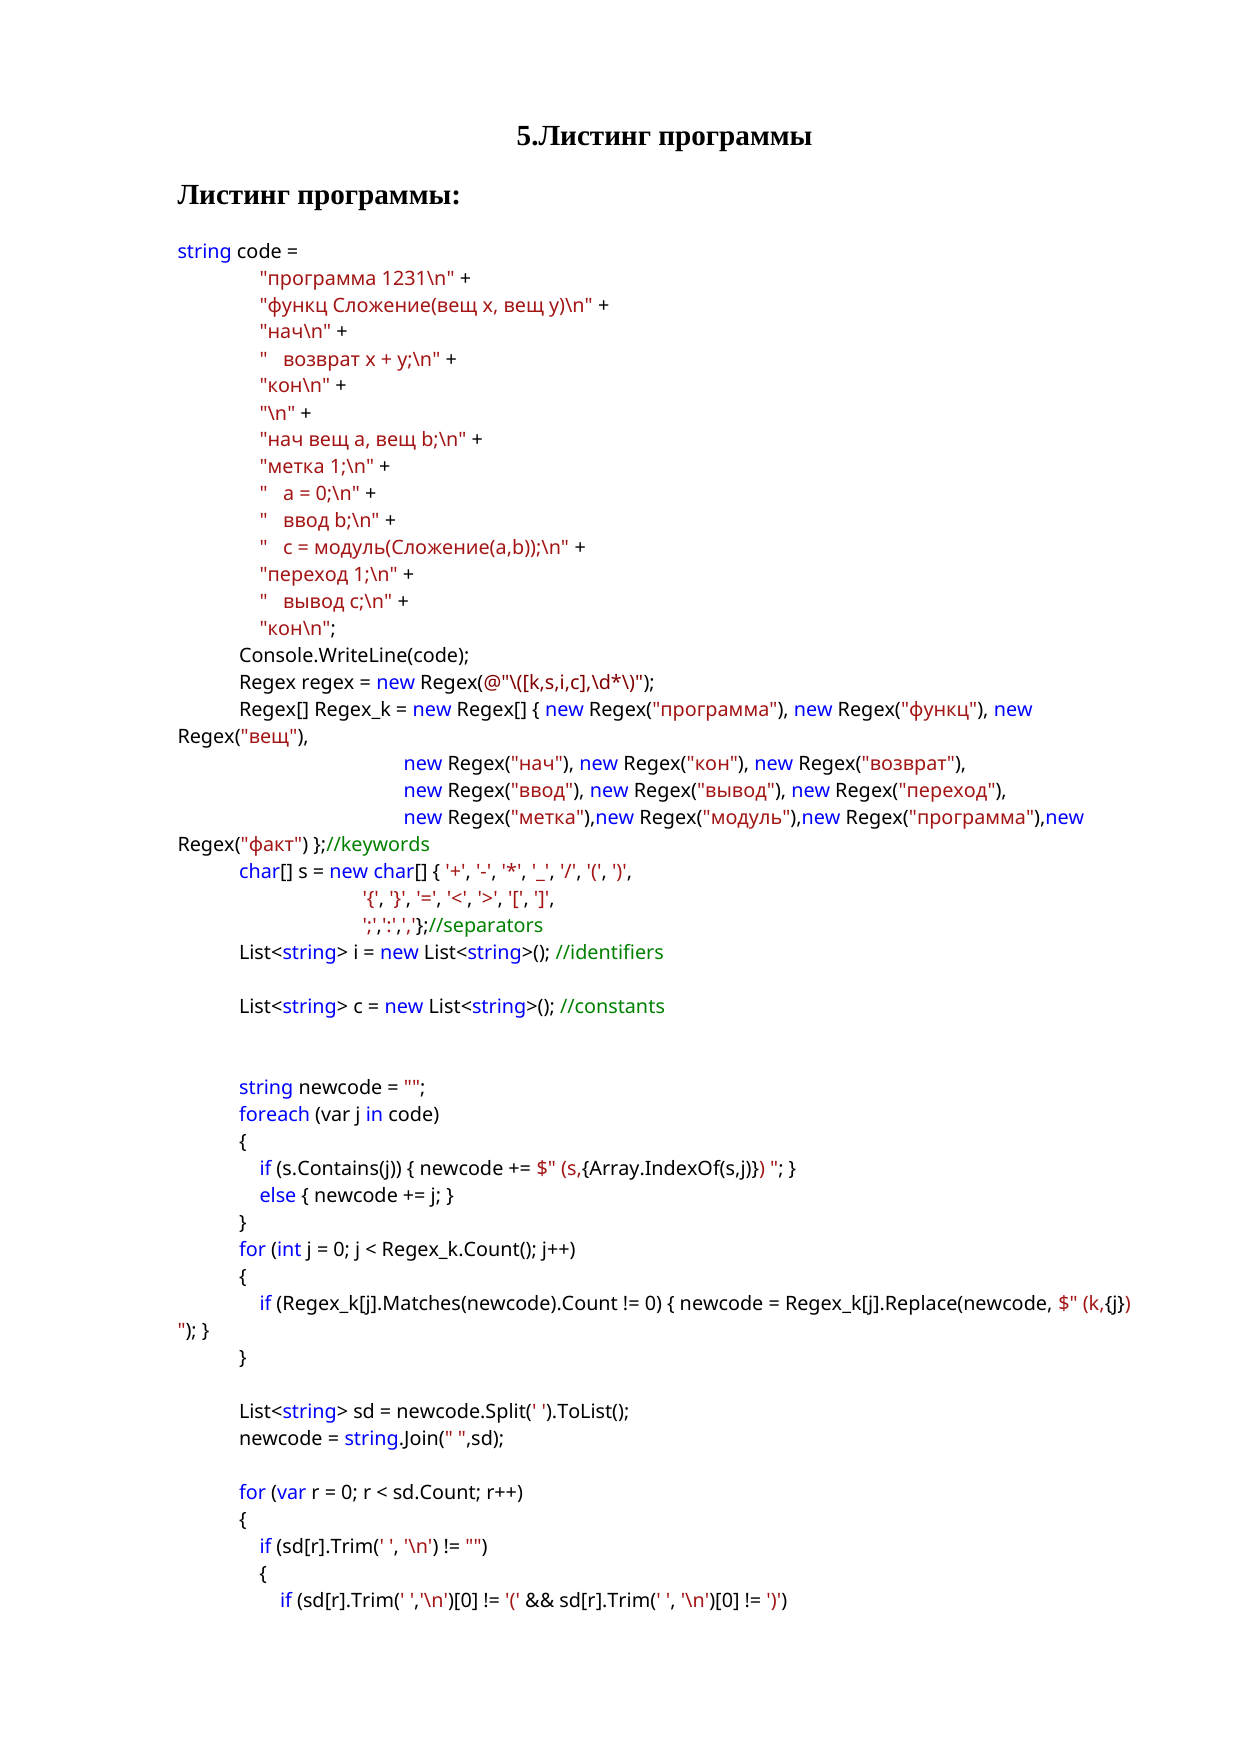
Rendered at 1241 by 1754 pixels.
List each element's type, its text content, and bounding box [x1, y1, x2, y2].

text { [177, 1127, 1152, 1154]
text Regex regex = new Regex(@"\([k,s,i,c],\d*\)"); [177, 668, 1152, 696]
text 5.Листинг программы [177, 118, 1152, 152]
text for (int j = 0; j < Regex_k.Count(); j++) [177, 1235, 1152, 1262]
text if (sd[r].Trim(' ', '\n') != "") [177, 1532, 1152, 1559]
text } [177, 1208, 1152, 1235]
text " a = 0;\n" + [177, 480, 1152, 507]
text "программа 1231\n" + [177, 264, 1152, 291]
text " возврат x + y;\n" + [177, 345, 1152, 372]
text "переход 1;\n" + [177, 561, 1152, 588]
text new Regex("нач"), new Regex("кон"), new Regex("возврат"), [177, 749, 1152, 776]
text { [177, 1559, 1152, 1586]
text "нач\n" + [177, 318, 1152, 345]
text char[] s = new char[] { '+', '-', '*', '_', '/', '(', ')', [177, 857, 1152, 884]
text "функц Сложение(вещ x, вещ y)\n" + [177, 291, 1152, 318]
text foreach (var j in code) [177, 1100, 1152, 1127]
text Regex[] Regex_k = new Regex[] { new Regex("программа"), new Regex("функц"), new Regex("вещ"), [177, 696, 1152, 749]
text "кон\n"; [177, 614, 1152, 642]
text " ввод b;\n" + [177, 507, 1152, 534]
text if (sd[r].Trim(' ','\n')[0] != '(' && sd[r].Trim(' ', '\n')[0] != ')') [177, 1586, 1152, 1613]
text { [177, 1505, 1152, 1532]
text '{', '}', '=', '<', '>', '[', ']', [177, 884, 1152, 911]
text for (var r = 0; r < sd.Count; r++) [177, 1478, 1152, 1505]
text if (s.Contains(j)) { newcode += $" (s,{Array.IndexOf(s,j)}) "; } [177, 1154, 1152, 1181]
text else { newcode += j; } [177, 1181, 1152, 1208]
text newcode = string.Join(" ",sd); [177, 1424, 1152, 1451]
text string code = [177, 237, 1152, 264]
text " c = модуль(Сложение(a,b));\n" + [177, 534, 1152, 561]
text if (Regex_k[j].Matches(newcode).Count != 0) { newcode = Regex_k[j].Replace(newcode, $" (k,{j}) "); } [177, 1289, 1152, 1343]
text "кон\n" + [177, 372, 1152, 399]
text string newcode = ""; [177, 1073, 1152, 1100]
text List<string> i = new List<string>(); //identifiers [177, 938, 1152, 965]
text ';',':',','};//separators [177, 911, 1152, 938]
text new Regex("ввод"), new Regex("вывод"), new Regex("переход"), [177, 776, 1152, 803]
text "метка 1;\n" + [177, 453, 1152, 480]
text Листинг программы: [177, 177, 1152, 211]
text } [177, 1343, 1152, 1370]
text List<string> c = new List<string>(); //constants [177, 992, 1152, 1019]
text { [177, 1262, 1152, 1289]
text " вывод c;\n" + [177, 588, 1152, 614]
text "\n" + [177, 399, 1152, 426]
text Console.WriteLine(code); [177, 642, 1152, 668]
text "нач вещ a, вещ b;\n" + [177, 426, 1152, 453]
text List<string> sd = newcode.Split(' ').ToList(); [177, 1397, 1152, 1424]
text new Regex("метка"),new Regex("модуль"),new Regex("программа"),new Regex("факт") };//keywords [177, 803, 1152, 857]
